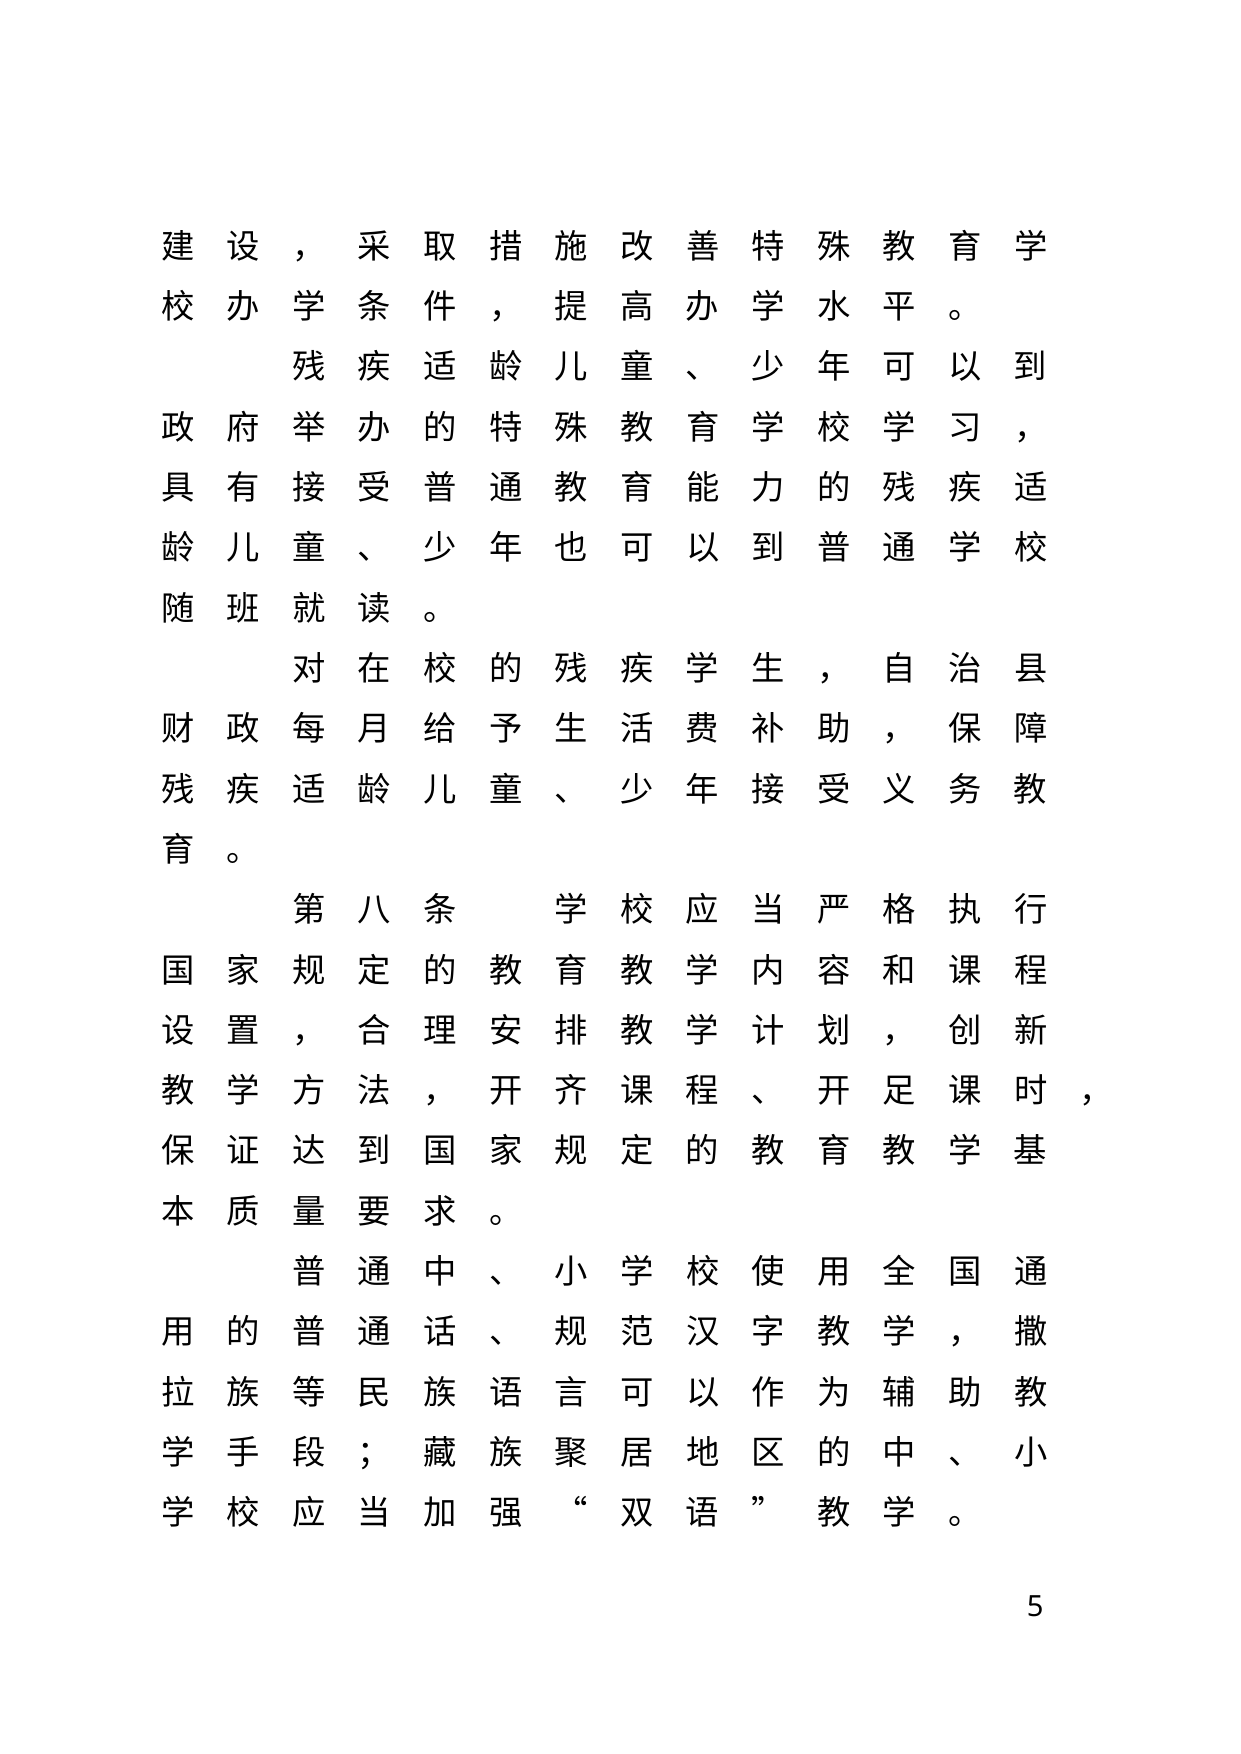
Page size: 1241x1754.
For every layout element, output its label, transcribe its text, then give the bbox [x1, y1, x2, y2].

text 普通中、小学校使用全国通用的普通话、规范汉字教学，撒拉族等民族语言可以作为辅助教学手段；藏族聚居地区的中、小学校应当加强“双语”教学。 [161, 1239, 1079, 1540]
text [161, 213, 1079, 334]
text 残疾适龄儿童、少年可以到政府举办的特殊教育学校学习，具有接受普通教育能力的残疾适龄儿童、少年也可以到普通学校随班就读。 [161, 334, 1079, 636]
text 对在校的残疾学生，自治县财政每月给予生活费补助，保障残疾适龄儿童、少年接受义务教育。 [161, 636, 1079, 877]
text 第八条 学校应当严格执行国家规定的教育教学内容和课程设置，合理安排教学计划，创新教学方法，开齐课程、开足课时，保证达到国家规定的教育教学基本质量要求。 [161, 877, 1079, 1239]
